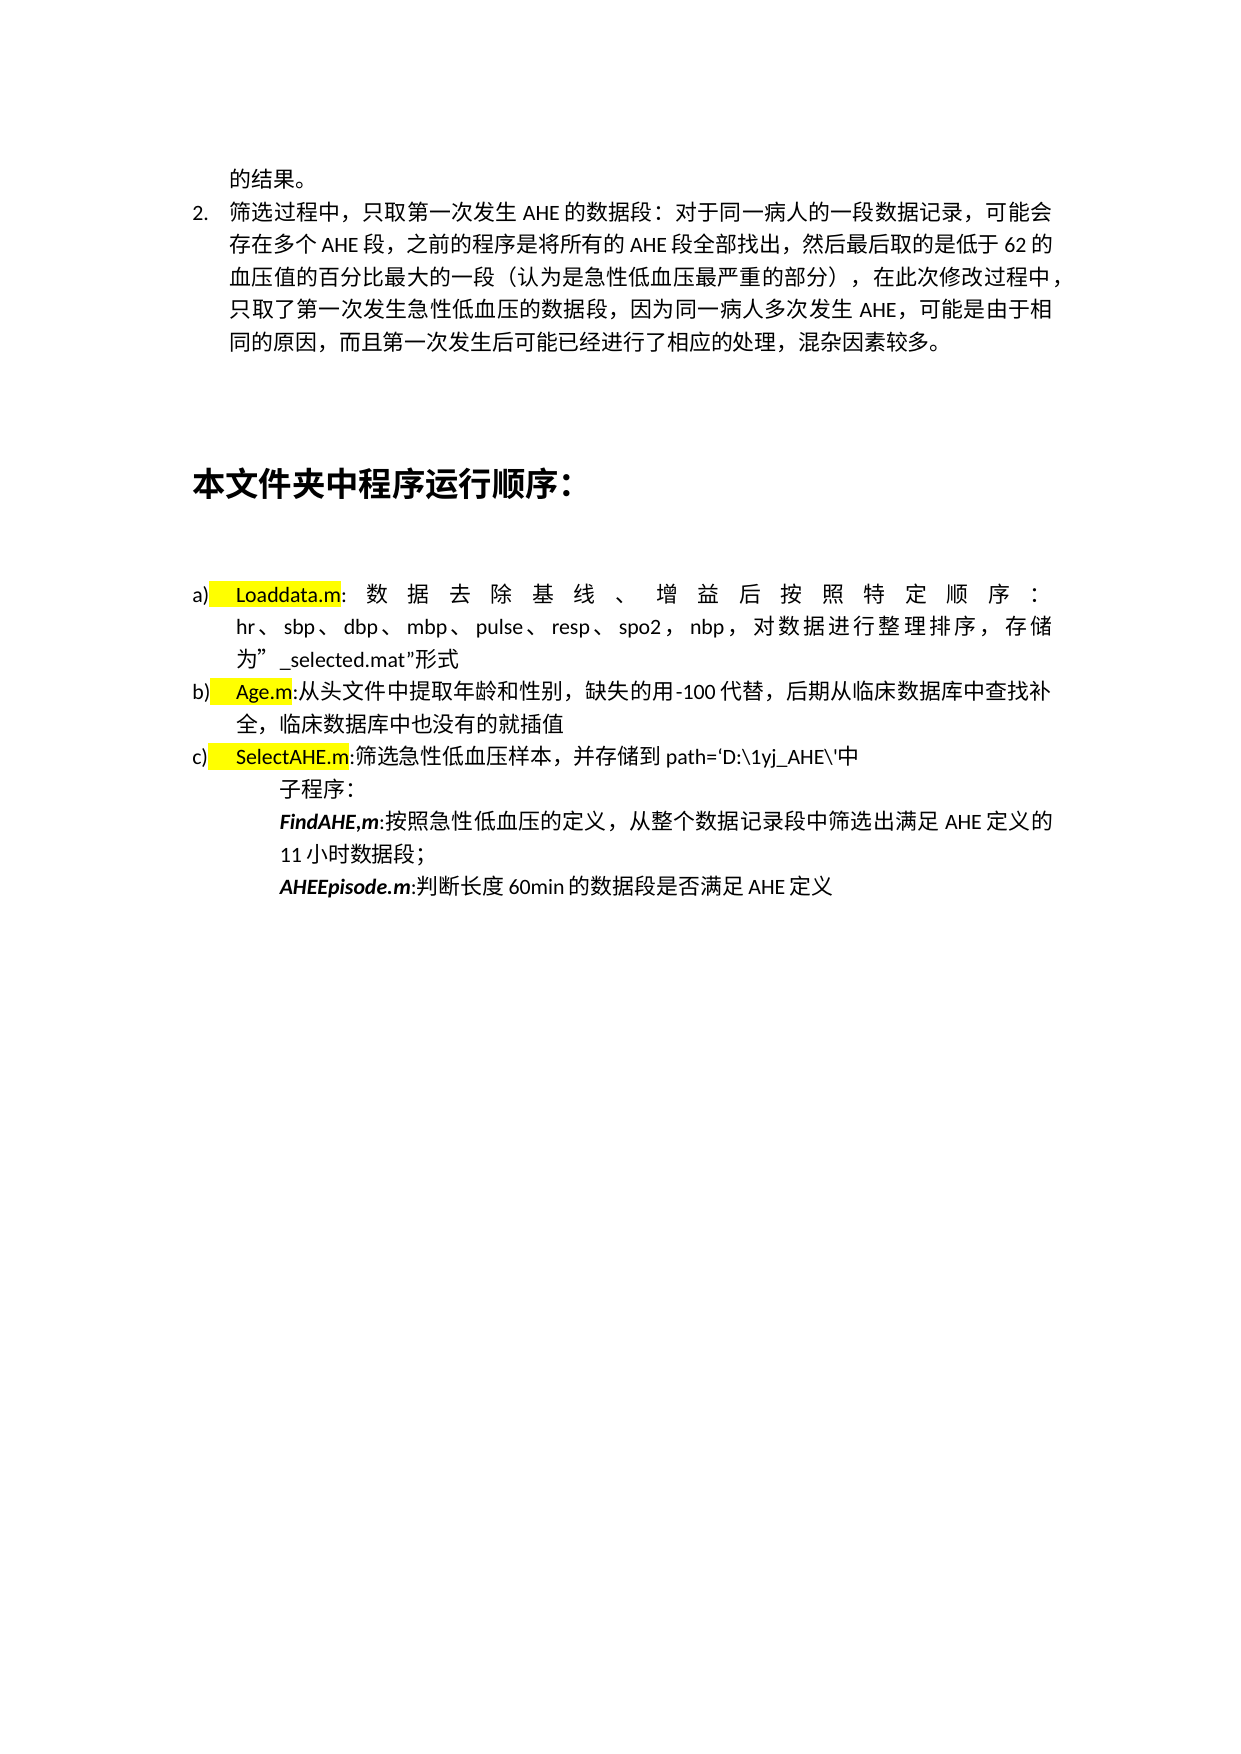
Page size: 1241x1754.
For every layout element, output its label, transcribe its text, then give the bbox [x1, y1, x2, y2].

list FindAHE,m:按照急性低血压的定义，从整个数据记录段中筛选出满足AHE定义的11小时数据段； [279, 804, 1053, 869]
list SelectAHE.m:筛选急性低血压样本，并存储到path=‘D:\1yj_AHE\'中 [192, 739, 1053, 771]
list AHEEpisode.m:判断长度60min的数据段是否满足AHE定义 [279, 869, 1053, 901]
subtitle 本文件夹中程序运行顺序： [192, 449, 1053, 514]
list 将“偏移与增益的处理”和“AHE样本的筛选”分开进行，因为之前已经保存了处理的结果。 [192, 162, 1053, 194]
list 筛选过程中，只取第一次发生AHE的数据段：对于同一病人的一段数据记录，可能会存在多个AHE段，之前的程序是将所有的AHE段全部找出，然后最后取的是低于62的血压值的百分比最大的一段（认为是急性低血压最严重的部分），在此次修改过程中，只取了第一次发生急性低血压的数据段，因为同一病人多次发生AHE，可能是由于相同的原因，而且第一次发生后可能已经进行了相应的处理，混杂因素较多。 [192, 194, 1053, 357]
list Age.m:从头文件中提取年龄和性别，缺失的用-100代替，后期从临床数据库中查找补全，临床数据库中也没有的就插值 [192, 674, 1053, 739]
list 子程序： [279, 771, 1053, 804]
list Loaddata.m:数据去除基线、增益后按照特定顺序：hr、sbp、dbp、mbp、pulse、resp、spo2，nbp，对数据进行整理排序，存储为”_selected.mat”形式 [192, 576, 1053, 674]
